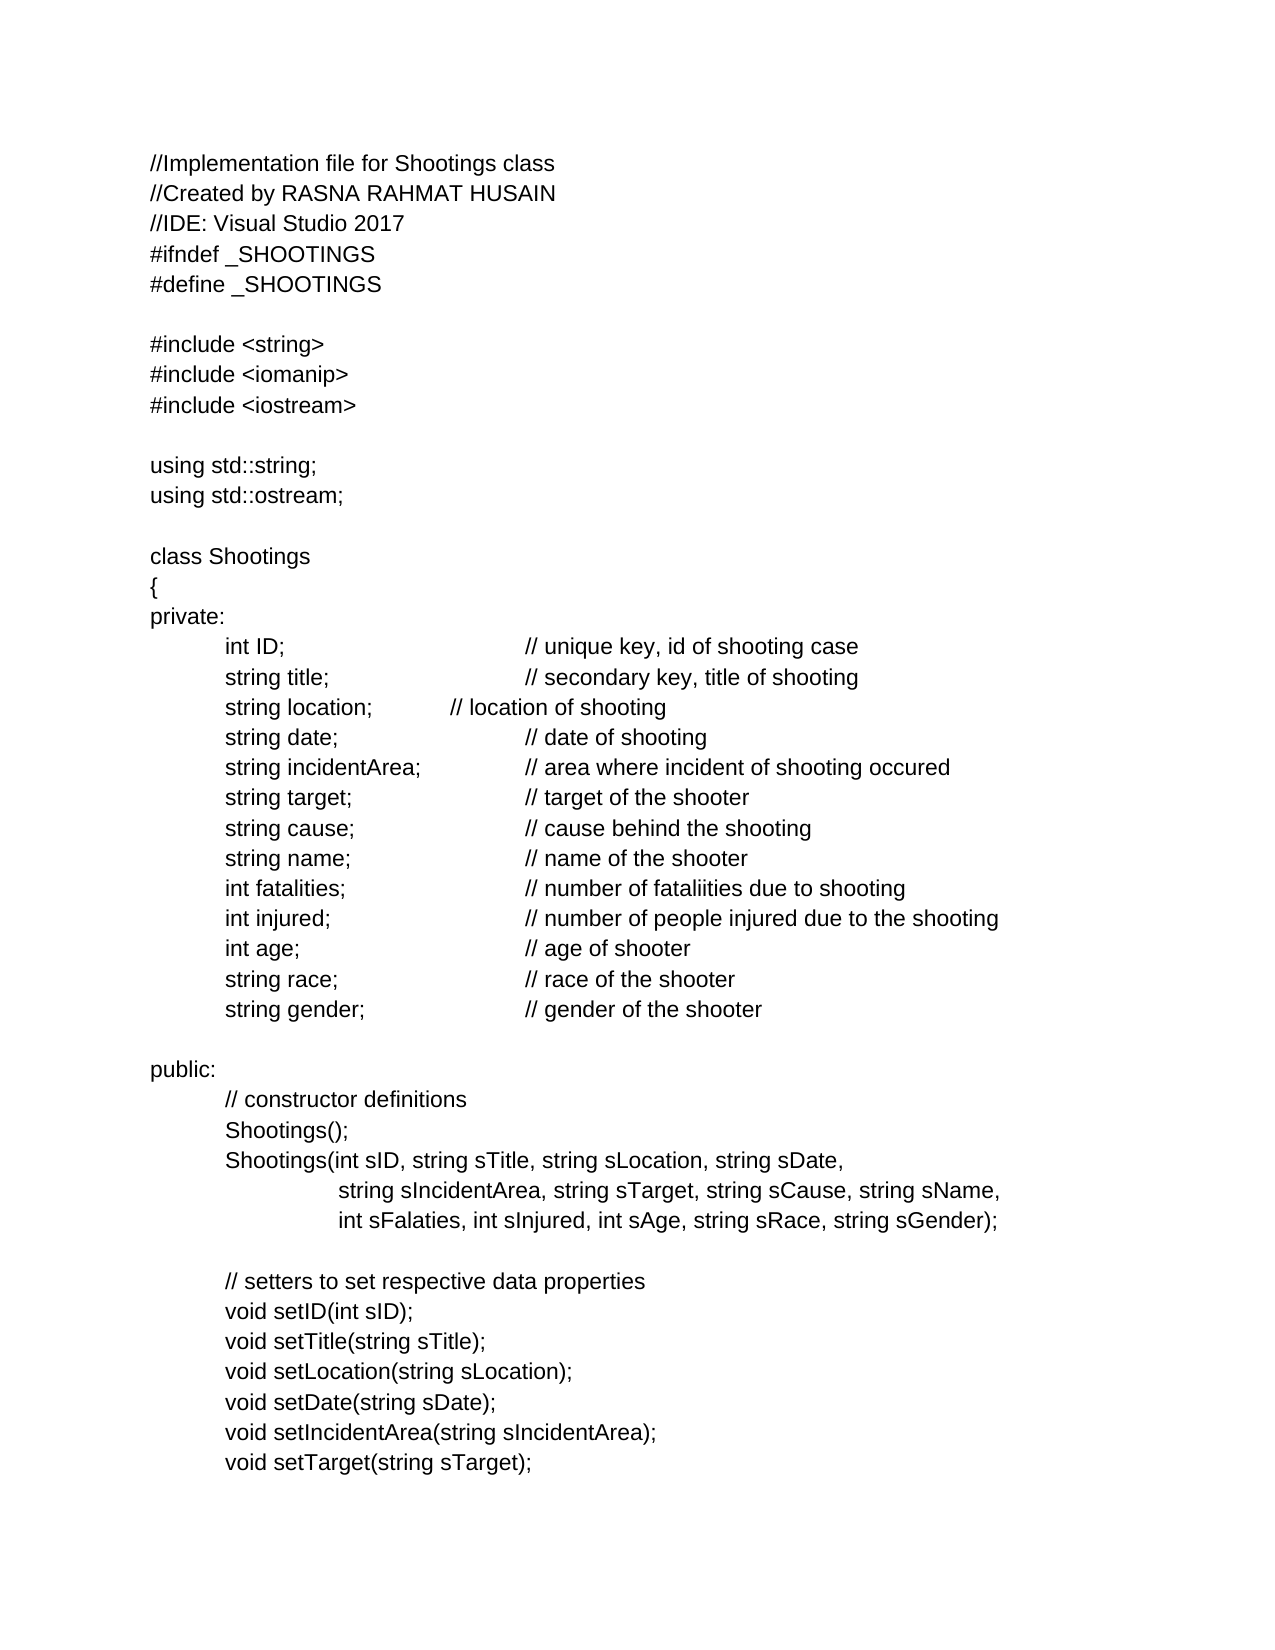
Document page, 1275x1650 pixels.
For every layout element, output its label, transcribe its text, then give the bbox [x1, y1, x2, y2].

text #define _SHOOTINGS [150, 271, 1125, 297]
text int ID; // unique key, id of shooting case [150, 633, 1125, 660]
text void setTitle(string sTitle); [150, 1328, 1125, 1354]
text void setDate(string sDate); [150, 1388, 1125, 1415]
text int sFalaties, int sInjured, int sAge, string sRace, string sGender); [150, 1207, 1125, 1234]
text int fatalities; // number of fataliities due to shooting [150, 875, 1125, 901]
text string gender; // gender of the shooter [150, 996, 1125, 1022]
text string sIncidentArea, string sTarget, string sCause, string sName, [150, 1177, 1125, 1203]
text #include <iomanip> [150, 361, 1125, 388]
text string incidentArea; // area where incident of shooting occured [150, 754, 1125, 781]
text string race; // race of the shooter [150, 966, 1125, 992]
text void setIncidentArea(string sIncidentArea); [150, 1419, 1125, 1445]
text private: [150, 603, 1125, 629]
text Shootings(); [150, 1117, 1125, 1143]
text #ifndef _SHOOTINGS [150, 241, 1125, 267]
text void setID(int sID); [150, 1298, 1125, 1324]
text string location; // location of shooting [150, 694, 1125, 720]
text #include <iostream> [150, 392, 1125, 418]
text string target; // target of the shooter [150, 784, 1125, 811]
text // setters to set respective data properties [150, 1268, 1125, 1294]
text // constructor definitions [150, 1086, 1125, 1113]
text void setTarget(string sTarget); [150, 1449, 1125, 1475]
text string name; // name of the shooter [150, 845, 1125, 871]
text using std::ostream; [150, 482, 1125, 509]
text //Implementation file for Shootings class [150, 150, 1125, 176]
text string cause; // cause behind the shooting [150, 814, 1125, 841]
text int age; // age of shooter [150, 935, 1125, 962]
text using std::string; [150, 452, 1125, 478]
text #include <string> [150, 331, 1125, 358]
text void setLocation(string sLocation); [150, 1358, 1125, 1385]
text { [150, 573, 1125, 599]
text string title; // secondary key, title of shooting [150, 663, 1125, 690]
text public: [150, 1056, 1125, 1083]
text Shootings(int sID, string sTitle, string sLocation, string sDate, [150, 1147, 1125, 1173]
text class Shootings [150, 543, 1125, 569]
text string date; // date of shooting [150, 724, 1125, 750]
text //IDE: Visual Studio 2017 [150, 210, 1125, 237]
text int injured; // number of people injured due to the shooting [150, 905, 1125, 932]
text //Created by RASNA RAHMAT HUSAIN [150, 180, 1125, 207]
